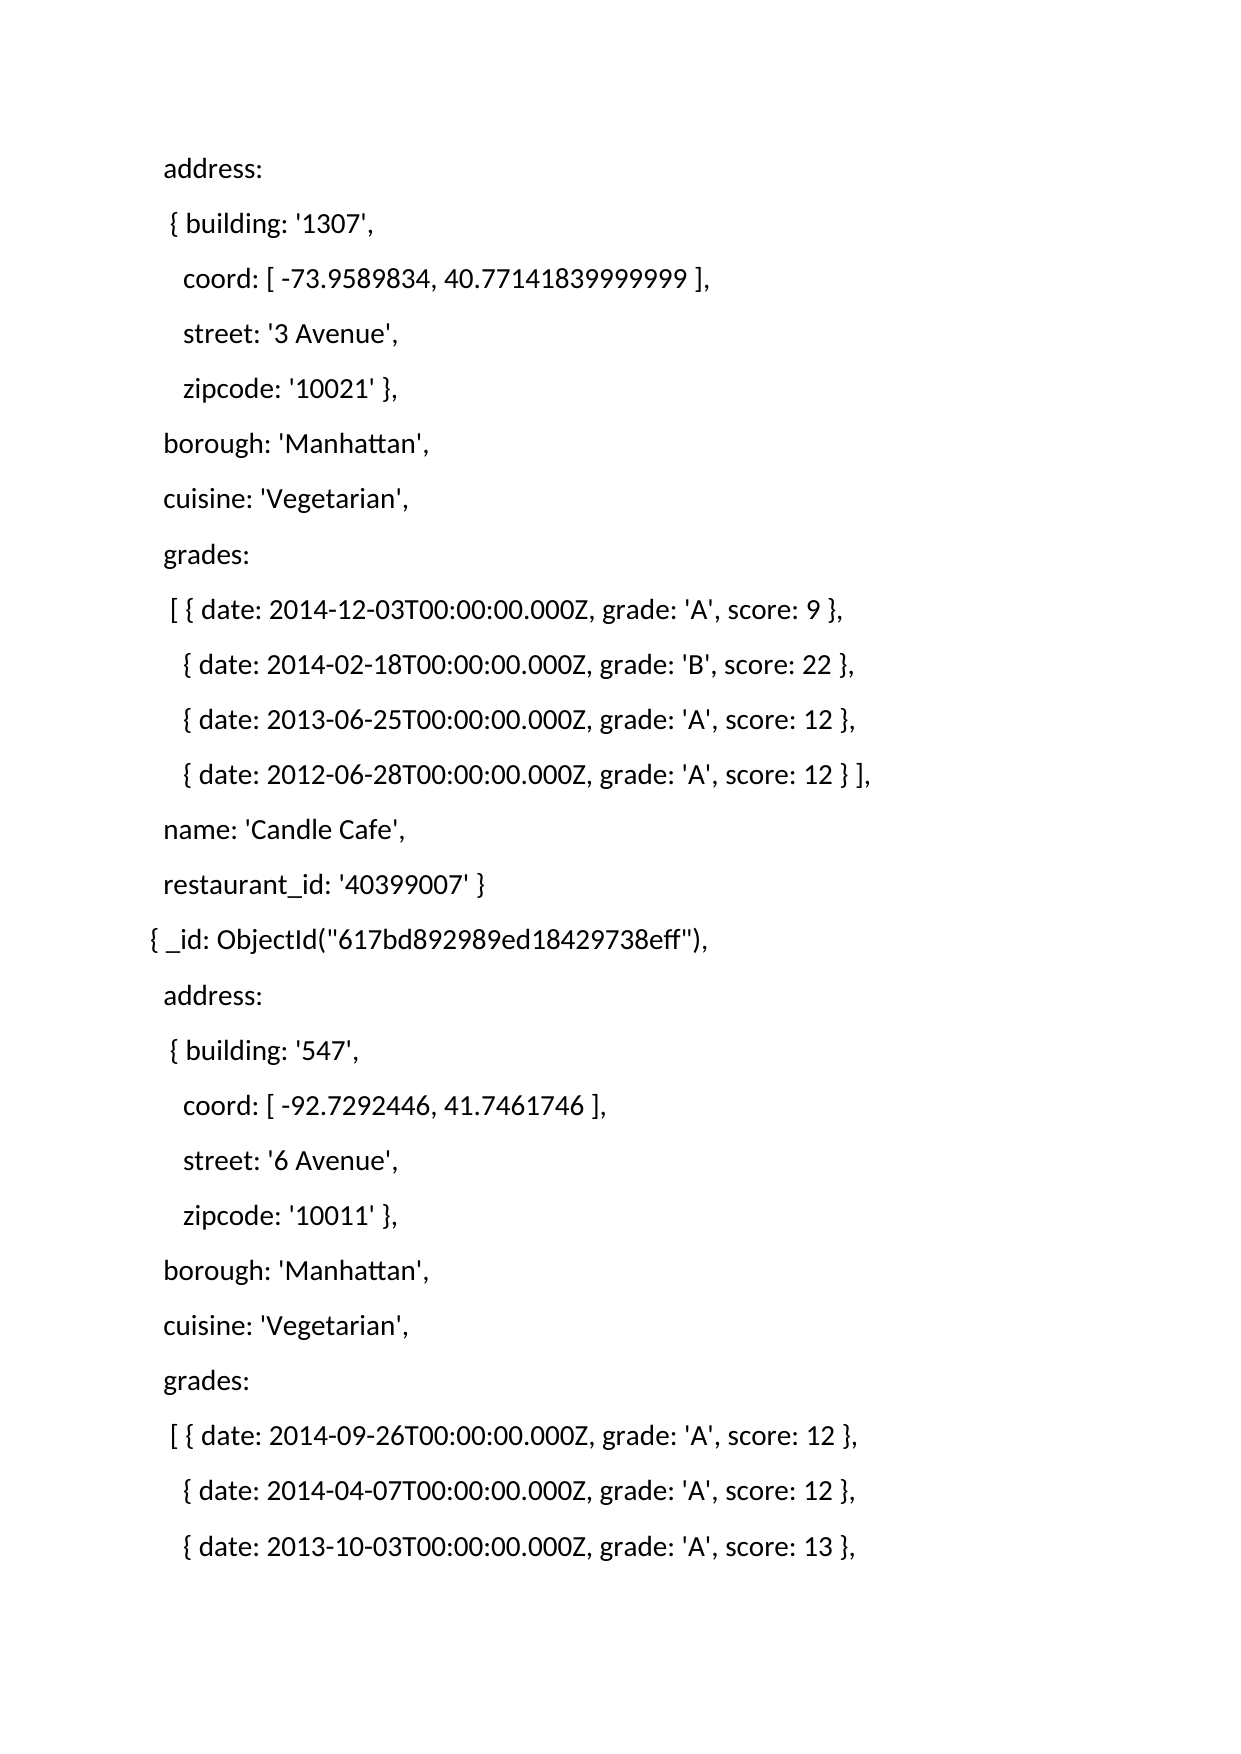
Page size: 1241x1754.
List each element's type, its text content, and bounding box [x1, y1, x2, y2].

text zipcode: '10011' }, [150, 1197, 1090, 1233]
text cuisine: 'Vegetarian', [150, 481, 1090, 516]
text { date: 2012-06-28T00:00:00.000Z, grade: 'A', score: 12 } ], [150, 756, 1090, 792]
text { _id: ObjectId("617bd892989ed18429738eff"), [150, 921, 1090, 957]
text [ { date: 2014-12-03T00:00:00.000Z, grade: 'A', score: 9 }, [150, 591, 1090, 626]
text { building: '547', [150, 1032, 1090, 1067]
text { date: 2014-02-18T00:00:00.000Z, grade: 'B', score: 22 }, [150, 646, 1090, 682]
text [ { date: 2014-09-26T00:00:00.000Z, grade: 'A', score: 12 }, [150, 1417, 1090, 1453]
text restaurant_id: '40399007' } [150, 866, 1090, 902]
text { date: 2013-06-25T00:00:00.000Z, grade: 'A', score: 12 }, [150, 701, 1090, 737]
text coord: [ -73.9589834, 40.77141839999999 ], [150, 260, 1090, 296]
text address: [150, 977, 1090, 1012]
text { date: 2014-04-07T00:00:00.000Z, grade: 'A', score: 12 }, [150, 1472, 1090, 1508]
text borough: 'Manhattan', [150, 426, 1090, 461]
text address: [150, 150, 1090, 186]
text cuisine: 'Vegetarian', [150, 1307, 1090, 1343]
text street: '6 Avenue', [150, 1142, 1090, 1177]
text grades: [150, 1362, 1090, 1398]
text { building: '1307', [150, 205, 1090, 241]
text street: '3 Avenue', [150, 315, 1090, 351]
text borough: 'Manhattan', [150, 1252, 1090, 1288]
text zipcode: '10021' }, [150, 370, 1090, 406]
text coord: [ -92.7292446, 41.7461746 ], [150, 1087, 1090, 1122]
text name: 'Candle Cafe', [150, 811, 1090, 847]
text grades: [150, 536, 1090, 571]
text { date: 2013-10-03T00:00:00.000Z, grade: 'A', score: 13 }, [150, 1528, 1090, 1563]
